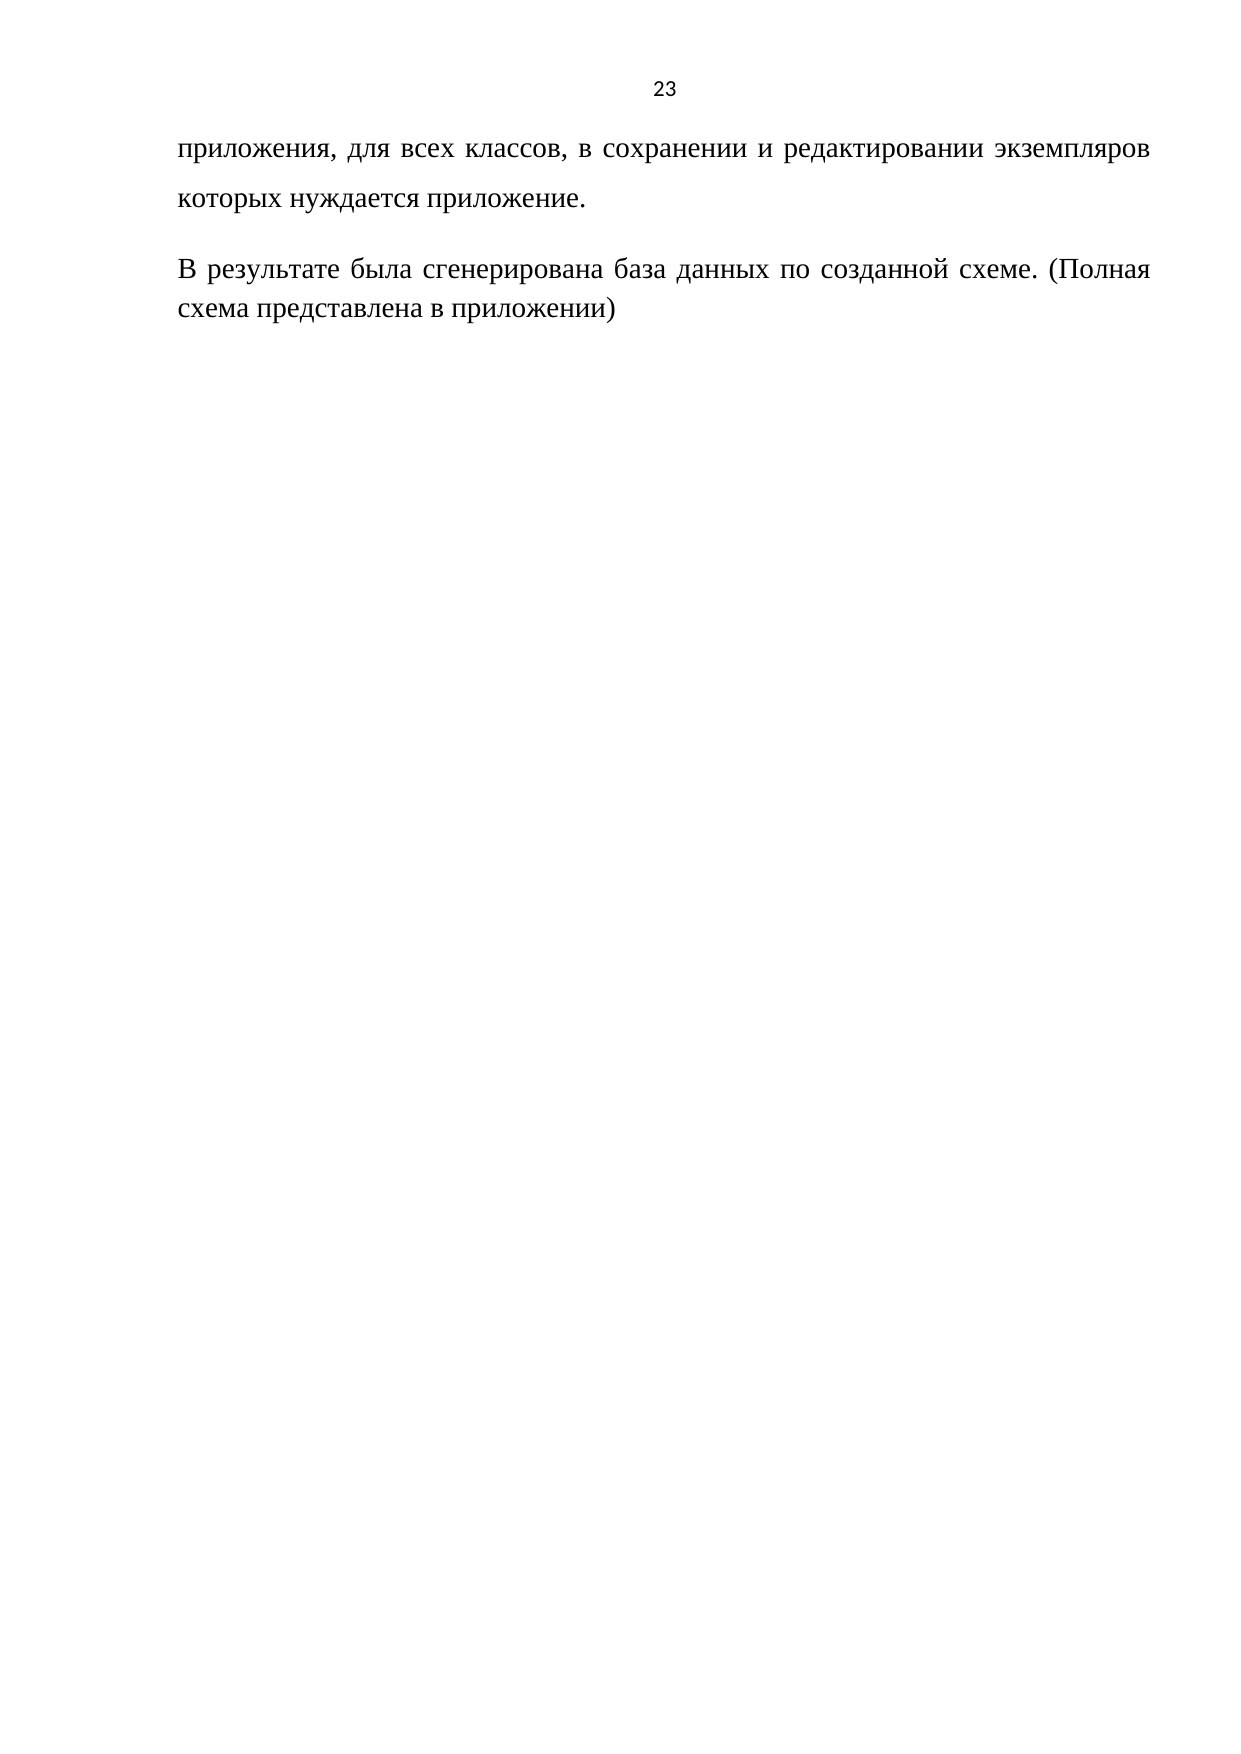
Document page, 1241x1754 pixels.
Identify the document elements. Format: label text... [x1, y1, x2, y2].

text В результате была сгенерирована база данных по созданной схеме. (Полная схема представлена в приложении) [177, 251, 1152, 323]
